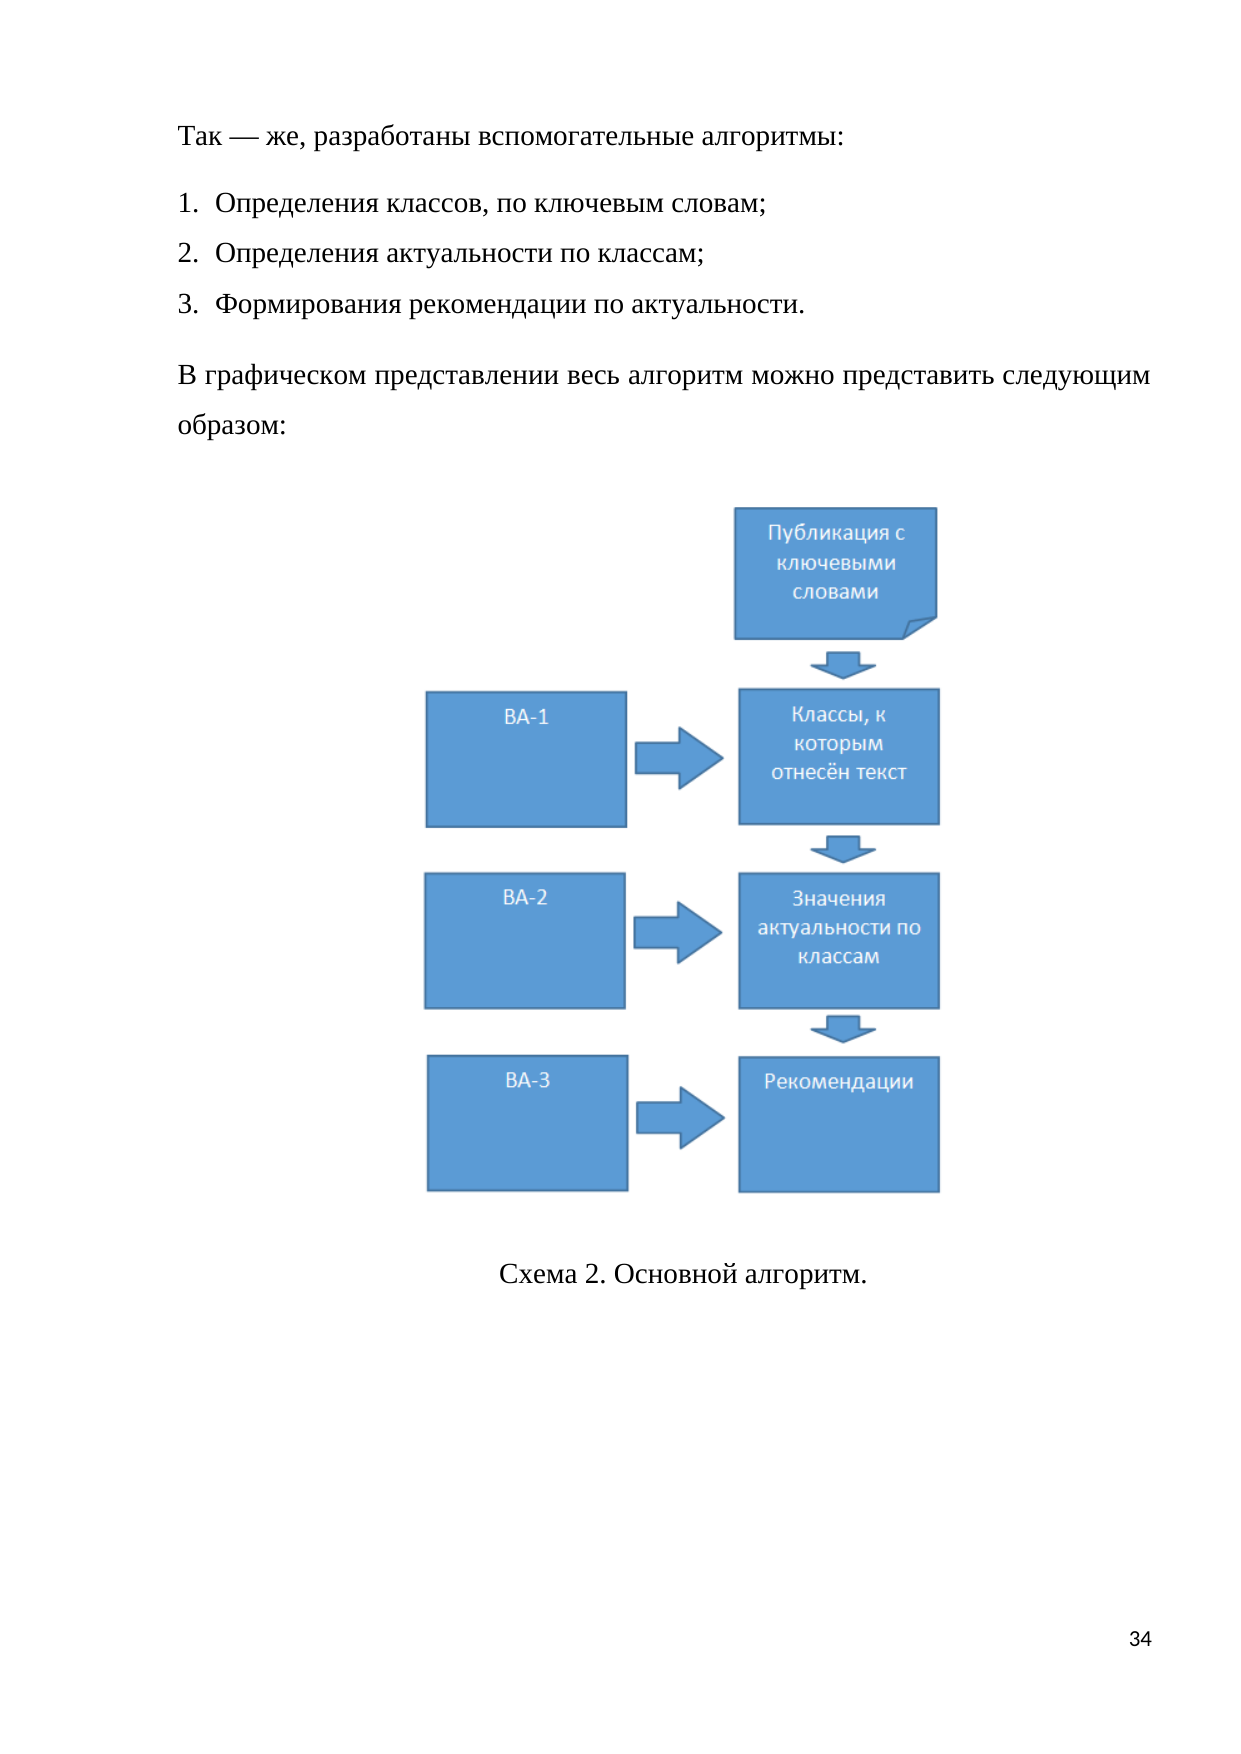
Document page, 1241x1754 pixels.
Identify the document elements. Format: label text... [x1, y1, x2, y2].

picture [401, 486, 965, 1214]
list Определения актуальности по классам; [177, 235, 1152, 269]
text Так — же, разработаны вспомогательные алгоритмы: [177, 118, 1152, 152]
text Схема 2. Основной алгоритм. [215, 1256, 1152, 1290]
list Формирования рекомендации по актуальности. [177, 286, 1152, 319]
list Определения классов, по ключевым словам; [177, 185, 1152, 219]
text В графическом представлении весь алгоритм можно представить следующим образом: [177, 357, 1152, 441]
